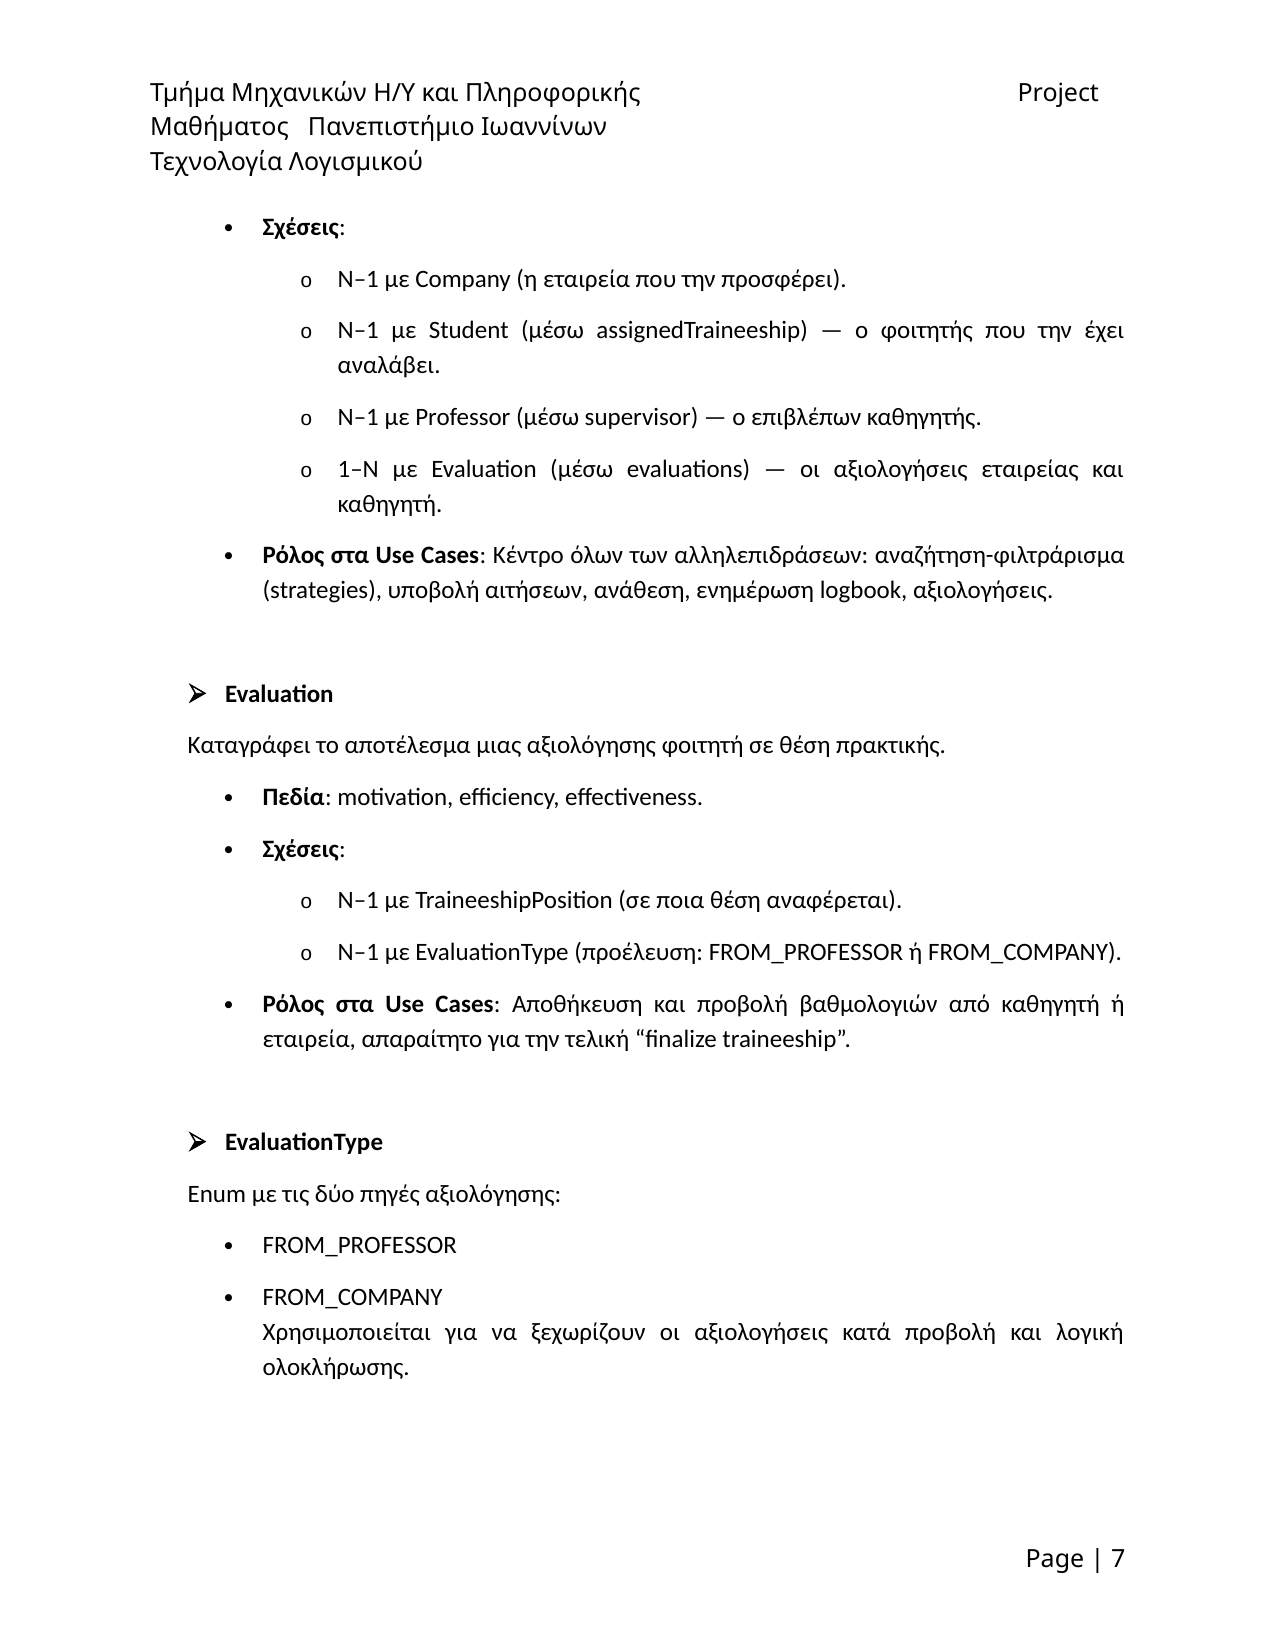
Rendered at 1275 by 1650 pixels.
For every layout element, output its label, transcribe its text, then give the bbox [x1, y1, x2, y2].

list EvaluationType [187, 1126, 1125, 1157]
text Καταγράφει το αποτέλεσμα μιας αξιολόγησης φοιτητή σε θέση πρακτικής. [187, 729, 1125, 760]
list Evaluation [187, 678, 1125, 708]
list Πεδία: motivation, efficiency, effectiveness. [225, 781, 1125, 812]
list Ν–1 με TraineeshipPosition (σε ποια θέση αναφέρεται). [300, 884, 1125, 915]
list Ρόλος στα Use Cases: Αποθήκευση και προβολή βαθμολογιών από καθηγητή ή εταιρεία, απαραίτητο για την τελική “finalize traineeship”. [225, 988, 1125, 1053]
text Enum με τις δύο πηγές αξιολόγησης: [187, 1178, 1125, 1208]
list Σχέσεις: [225, 833, 1125, 863]
list FROM_PROFESSOR [225, 1229, 1125, 1260]
list 1–Ν με Evaluation (μέσω evaluations) — οι αξιολογήσεις εταιρείας και καθηγητή. [300, 453, 1125, 518]
list Ν–1 με Company (η εταιρεία που την προσφέρει). [300, 263, 1125, 293]
list Σχέσεις: [225, 211, 1125, 242]
list Ν–1 με EvaluationType (προέλευση: FROM_PROFESSOR ή FROM_COMPANY). [300, 936, 1125, 967]
list Ν–1 με Professor (μέσω supervisor) — ο επιβλέπων καθηγητής. [300, 401, 1125, 432]
list Ν–1 με Student (μέσω assignedTraineeship) — ο φοιτητής που την έχει αναλάβει. [300, 314, 1125, 380]
list FROM_COMPANY Χρησιμοποιείται για να ξεχωρίζουν οι αξιολογήσεις κατά προβολή και λογική ολοκλήρωσης. [225, 1281, 1125, 1382]
list Ρόλος στα Use Cases: Κέντρο όλων των αλληλεπιδράσεων: αναζήτηση-φιλτράρισμα (strategies), υποβολή αιτήσεων, ανάθεση, ενημέρωση logbook, αξιολογήσεις. [225, 539, 1125, 605]
